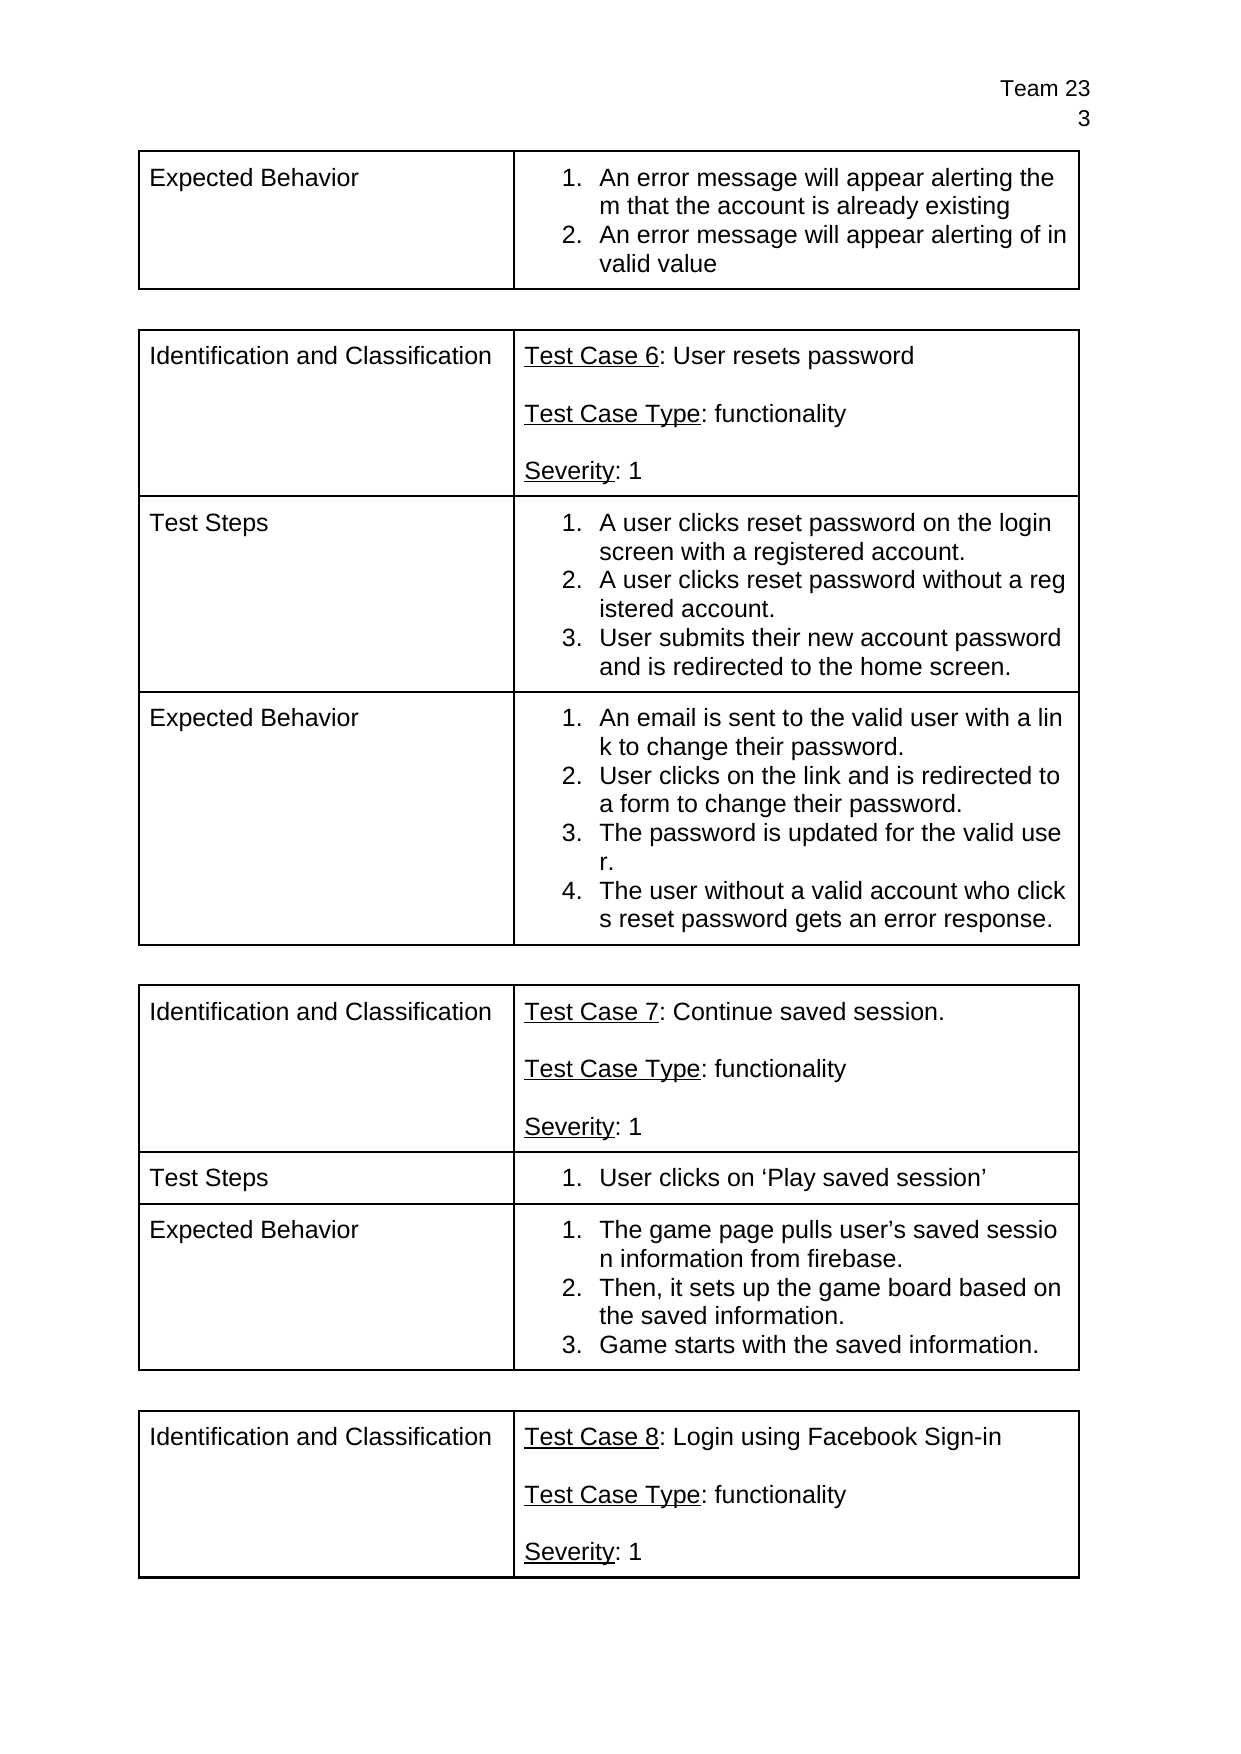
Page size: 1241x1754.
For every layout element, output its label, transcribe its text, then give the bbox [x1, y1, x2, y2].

table_header Identification and Classification [140, 986, 513, 1151]
table_header Test Case 8: Login using Facebook Sign-in Test Case Type: functionality Severity: 1 [515, 1412, 1078, 1576]
table_header Identification and Classification [140, 331, 513, 495]
table_cell An error message will appear alerting them that the account is already existing An error message will appear alerting of invalid value [515, 152, 1078, 288]
table_cell Test Steps [140, 1153, 513, 1202]
table_cell Expected Behavior [140, 152, 513, 288]
table_header Test Case 7: Continue saved session. Test Case Type: functionality Severity: 1 [515, 986, 1078, 1151]
table_cell Test Steps [140, 497, 513, 691]
table_cell User clicks on ‘Play saved session’ [515, 1153, 1078, 1202]
table_cell Expected Behavior [140, 1205, 513, 1369]
table_cell A user clicks reset password on the login screen with a registered account. A user clicks reset password without a registered account. User submits their new account password and is redirected to the home screen. [515, 497, 1078, 691]
table_cell An email is sent to the valid user with a link to change their password. User clicks on the link and is redirected to a form to change their password. The password is updated for the valid user. The user without a valid account who clicks reset password gets an error response. [515, 693, 1078, 943]
table_header Identification and Classification [140, 1412, 513, 1576]
table_cell Expected Behavior [140, 693, 513, 943]
table_cell The game page pulls user’s saved session information from firebase. Then, it sets up the game board based on the saved information. Game starts with the saved information. [515, 1205, 1078, 1369]
table_header Test Case 6: User resets password Test Case Type: functionality Severity: 1 [515, 331, 1078, 495]
